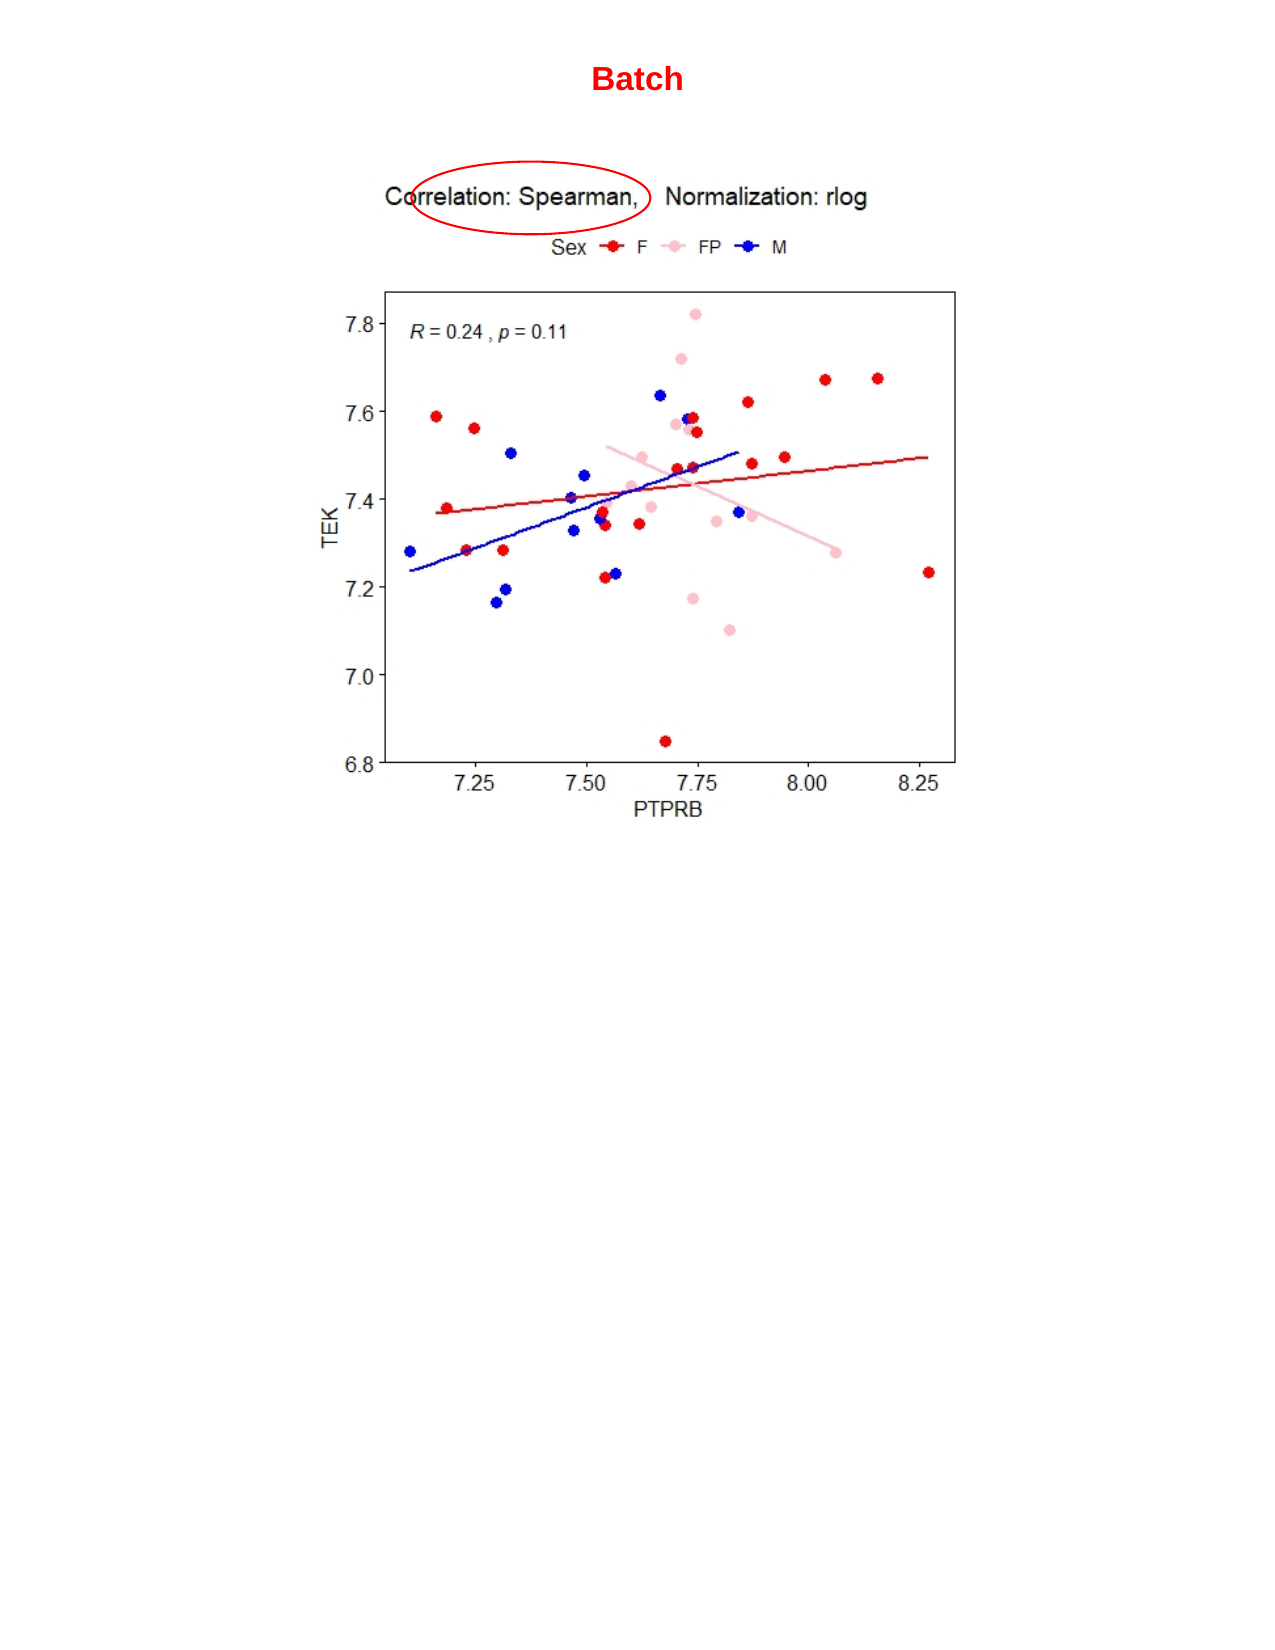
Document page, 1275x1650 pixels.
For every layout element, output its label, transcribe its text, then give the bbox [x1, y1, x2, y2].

text Batch [59, 59, 1216, 97]
picture [413, 175, 649, 233]
picture [310, 175, 965, 830]
